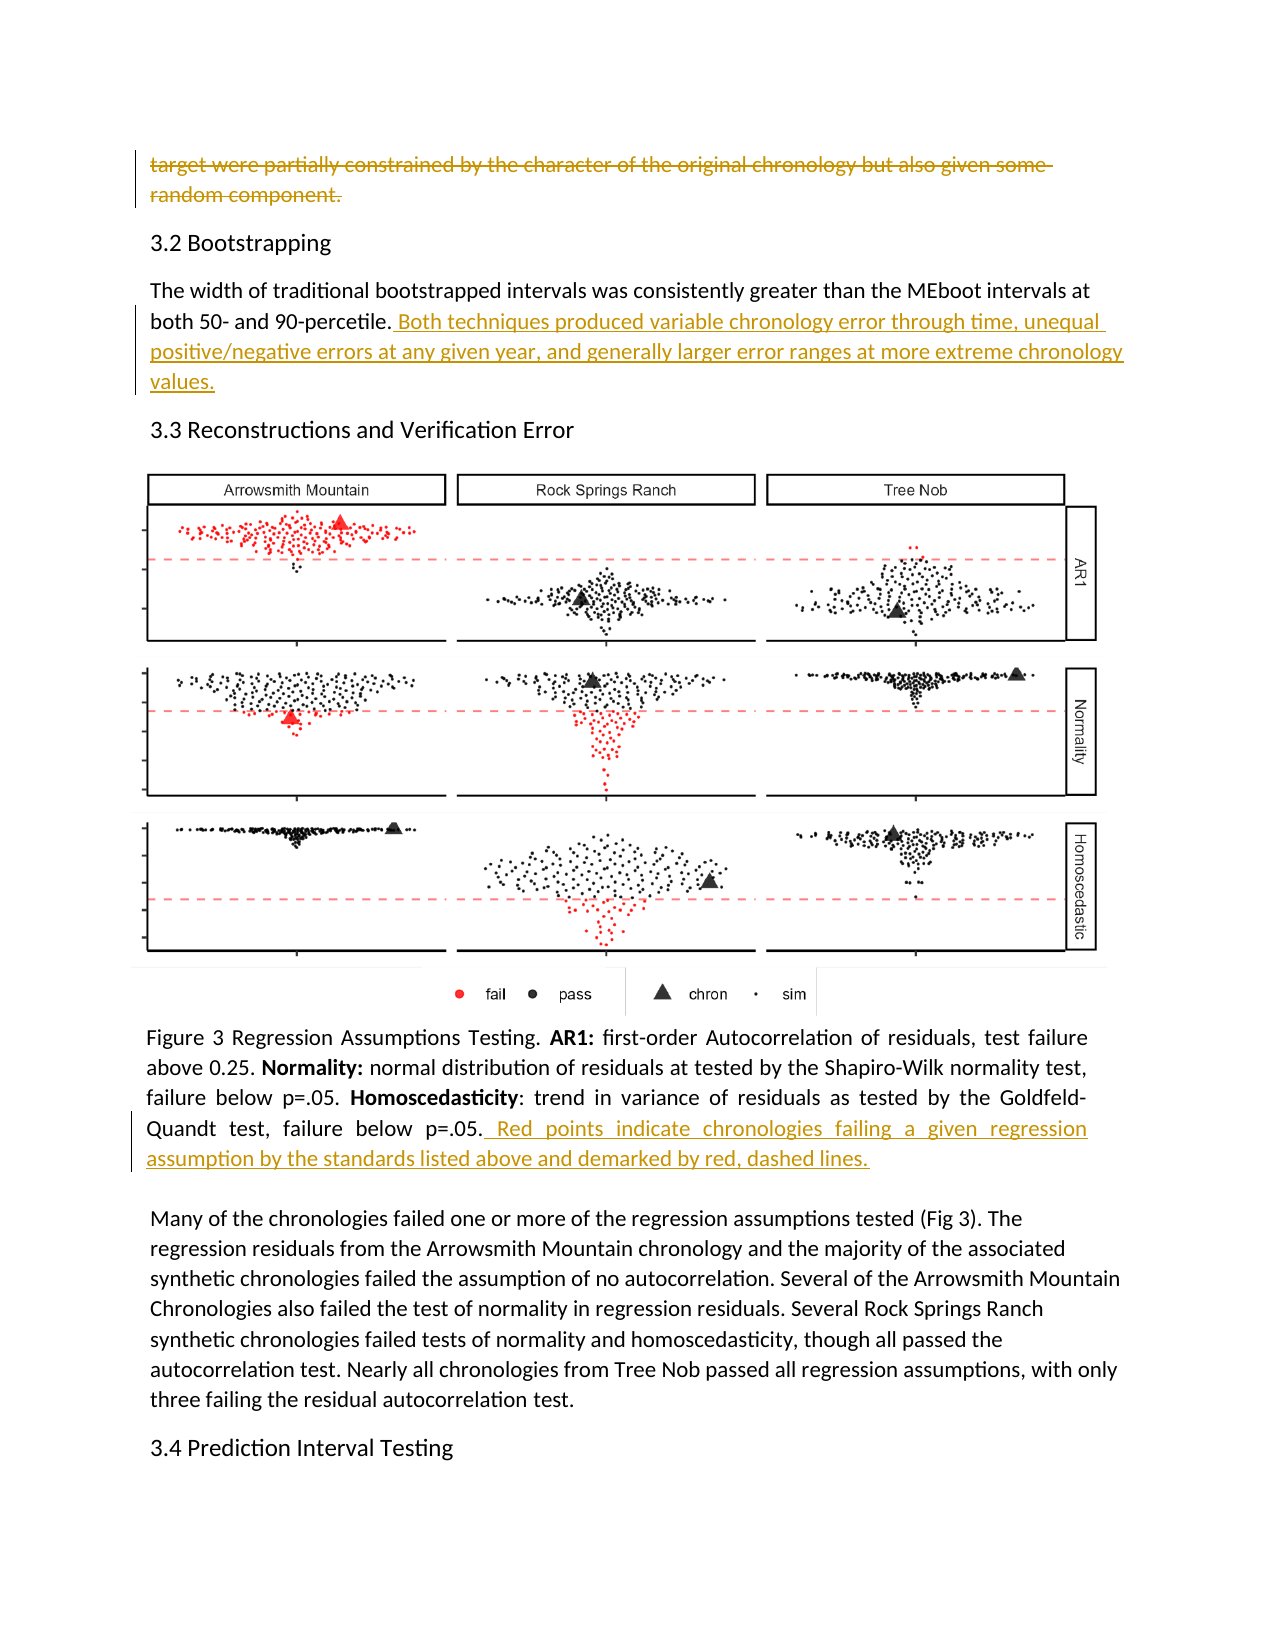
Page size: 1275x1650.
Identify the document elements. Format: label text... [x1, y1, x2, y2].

text 3.2 Bootstrapping [150, 227, 1125, 258]
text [150, 150, 1125, 208]
picture [131, 463, 1107, 1021]
text The width of traditional bootstrapped intervals was consistently greater than the MEboot intervals at both 50- and 90-percetile. [150, 277, 1125, 395]
text 3.4 Prediction Interval Testing [150, 1432, 1125, 1463]
text 3.3 Reconstructions and Verification Error [150, 414, 1125, 445]
